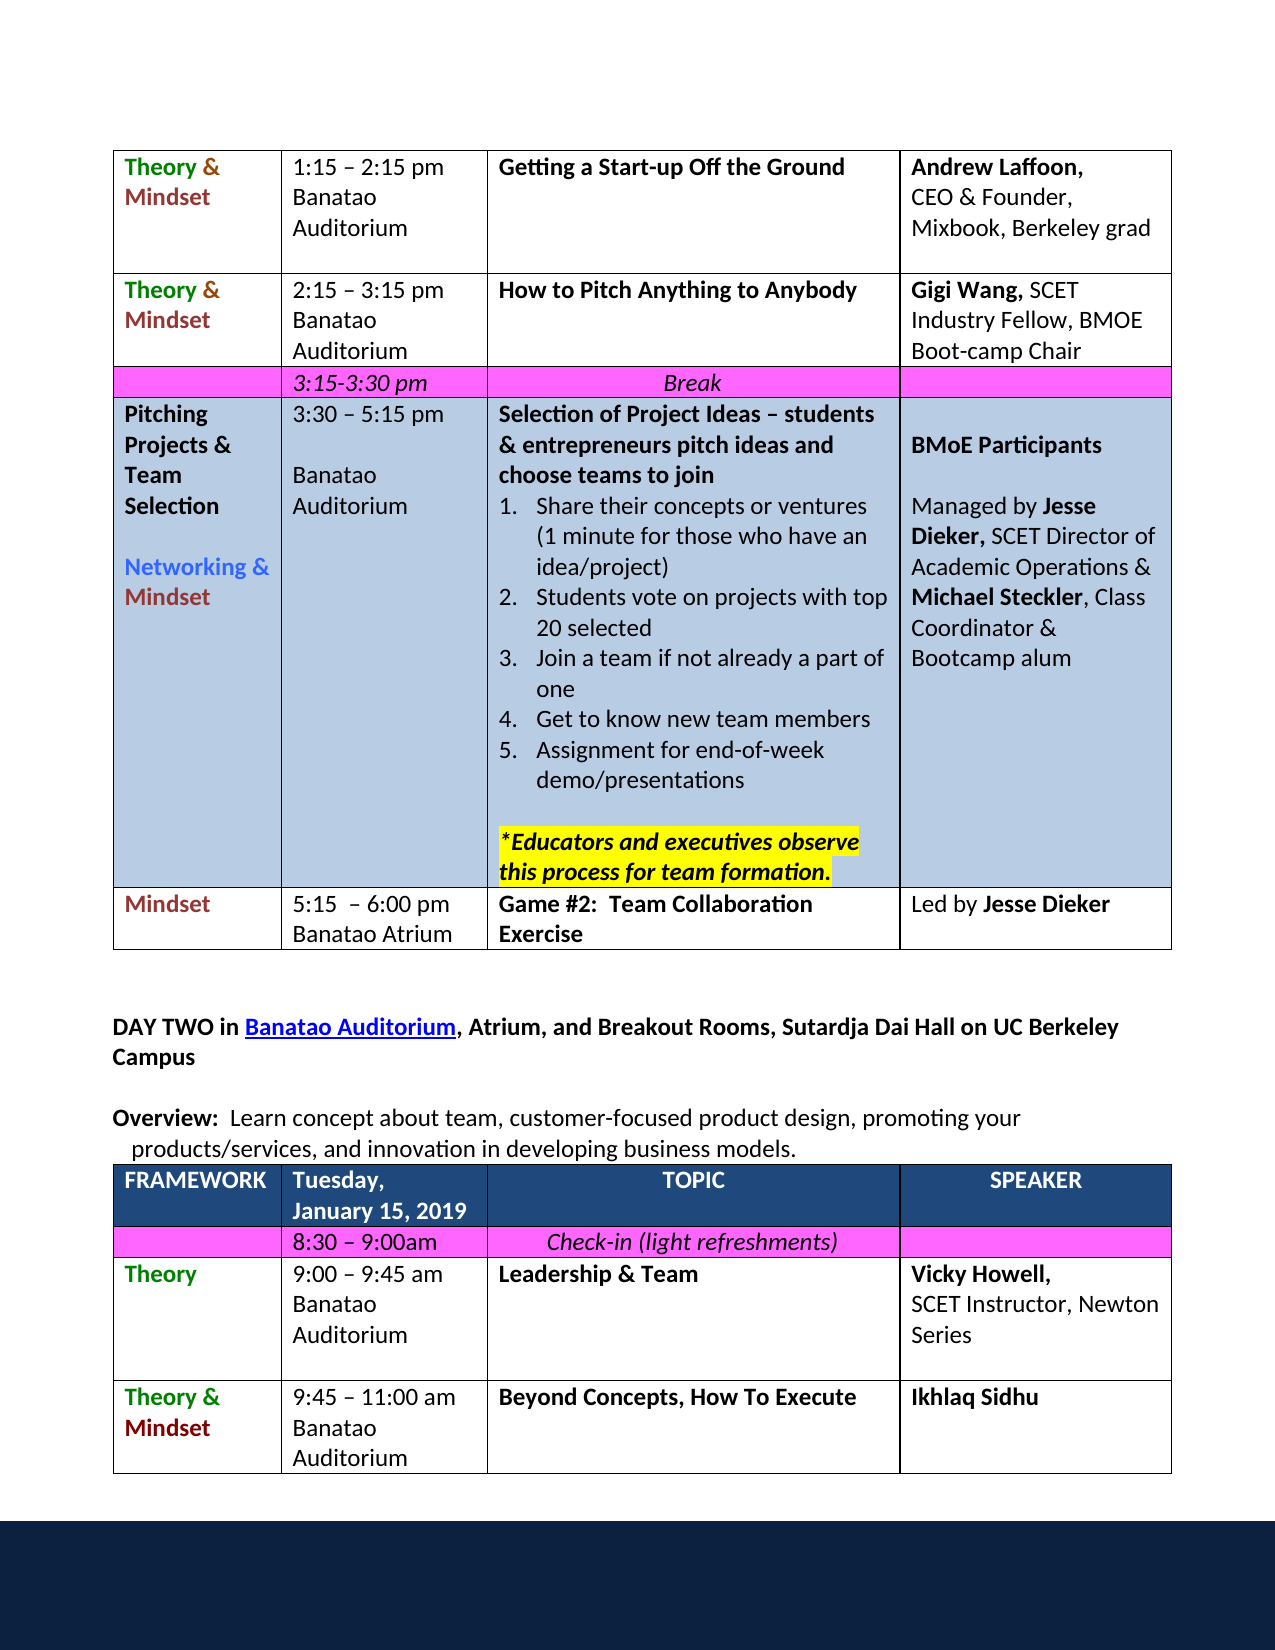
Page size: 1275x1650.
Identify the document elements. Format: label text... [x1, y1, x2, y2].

table_cell 3:15-3:30 pm [282, 367, 487, 397]
table_header SPEAKER [901, 1165, 1171, 1226]
table_cell [114, 1227, 281, 1257]
table_cell Mindset [114, 888, 281, 949]
table_header TOPIC [488, 1165, 899, 1226]
table_header Theory & Mindset [114, 151, 281, 273]
text DAY TWO in Banatao Auditorium, Atrium, and Breakout Rooms, Sutardja Dai Hall on UC Berkeley Campus [112, 1011, 1162, 1072]
table_cell [901, 367, 1171, 397]
table_cell How to Pitch Anything to Anybody [488, 274, 899, 366]
table_cell 2:15 – 3:15 pm Banatao Auditorium [282, 274, 487, 366]
table_cell Led by Jesse Dieker [901, 888, 1171, 949]
table_cell Theory & Mindset [114, 1381, 281, 1473]
table_cell [114, 367, 281, 397]
table_cell Check-in (light refreshments) [488, 1227, 899, 1257]
table_header FRAMEWORK [114, 1165, 281, 1226]
table_header Getting a Start-up Off the Ground [488, 151, 899, 273]
table_cell [901, 1227, 1171, 1257]
table_cell Leadership & Team [488, 1258, 899, 1380]
text Overview: Learn concept about team, customer-focused product design, promoting your products/services, and innovation in developing business models. [112, 1102, 1162, 1163]
table_cell Game #2: Team Collaboration Exercise [488, 888, 899, 949]
table_cell 5:15 – 6:00 pm Banatao Atrium [282, 888, 487, 949]
table_cell Break [488, 367, 899, 397]
table_cell Gigi Wang, SCET Industry Fellow, BMOE Boot-camp Chair [901, 274, 1171, 366]
table_cell Ikhlaq Sidhu [901, 1381, 1171, 1473]
table_header Andrew Laffoon, CEO & Founder, Mixbook, Berkeley grad [901, 151, 1171, 273]
table_cell Theory & Mindset [114, 274, 281, 366]
table_cell Selection of Project Ideas – students & entrepreneurs pitch ideas and choose teams to join Share their concepts or ventures (1 minute for those who have an idea/project) Students vote on projects with top 20 selected Join a team if not already a part of one Get to know new team members Assignment for end-of-week demo/presentations *Educators and executives observe this process for team formation. [488, 398, 899, 887]
table_cell 3:30 – 5:15 pm Banatao Auditorium [282, 398, 487, 887]
table_cell 8:30 – 9:00am [282, 1227, 487, 1257]
picture [0, 1521, 1275, 1650]
table_cell BMoE Participants Managed by Jesse Dieker, SCET Director of Academic Operations & Michael Steckler, Class Coordinator & Bootcamp alum [901, 398, 1171, 887]
table_cell 9:00 – 9:45 am Banatao Auditorium [282, 1258, 487, 1380]
table_cell Pitching Projects & Team Selection Networking & Mindset [114, 398, 281, 887]
table_header 1:15 – 2:15 pm Banatao Auditorium [282, 151, 487, 273]
table_cell 9:45 – 11:00 am Banatao Auditorium [282, 1381, 487, 1473]
table_cell Vicky Howell, SCET Instructor, Newton Series [901, 1258, 1171, 1380]
table_cell Theory [114, 1258, 281, 1380]
table_cell Beyond Concepts, How To Execute [488, 1381, 899, 1473]
